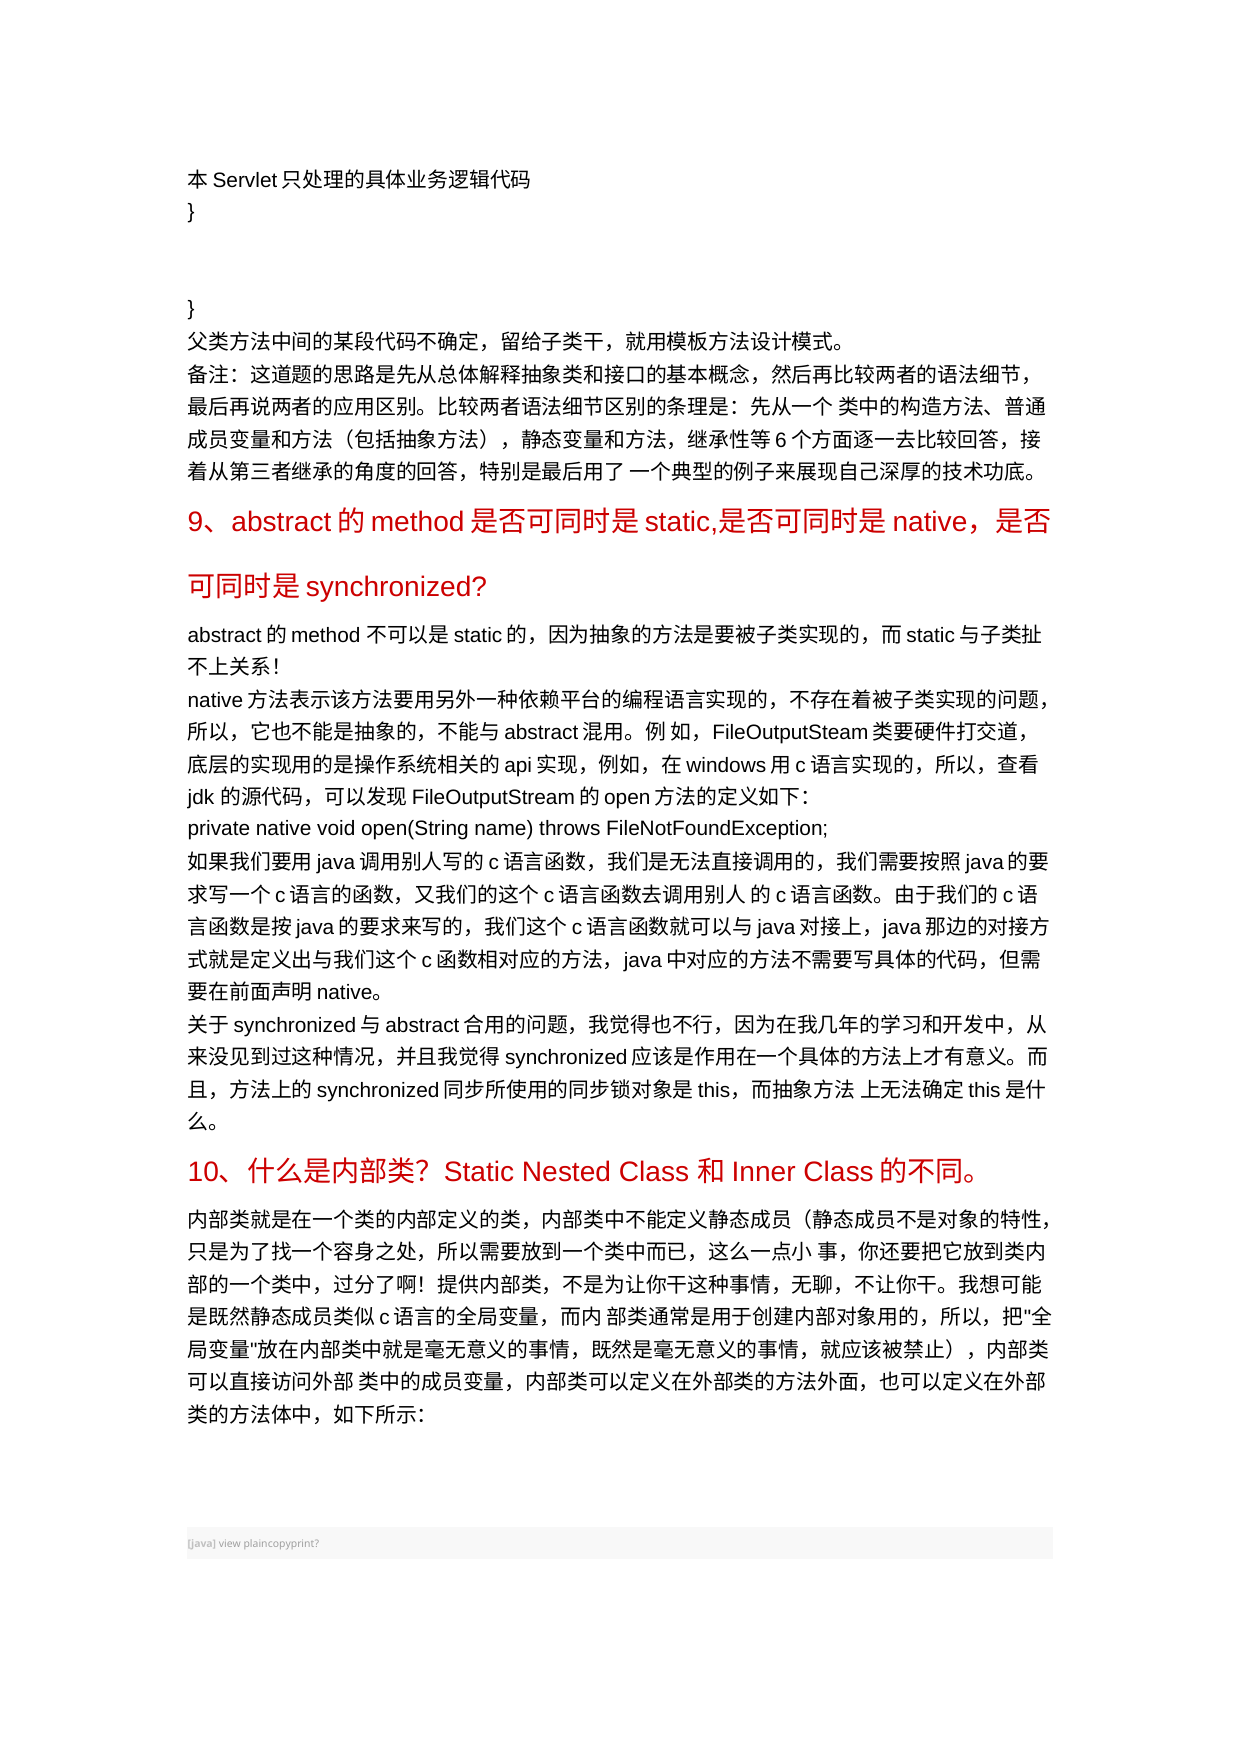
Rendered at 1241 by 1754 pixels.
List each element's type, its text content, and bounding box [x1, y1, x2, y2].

text [java] view plaincopyprint? [187, 1527, 1053, 1559]
